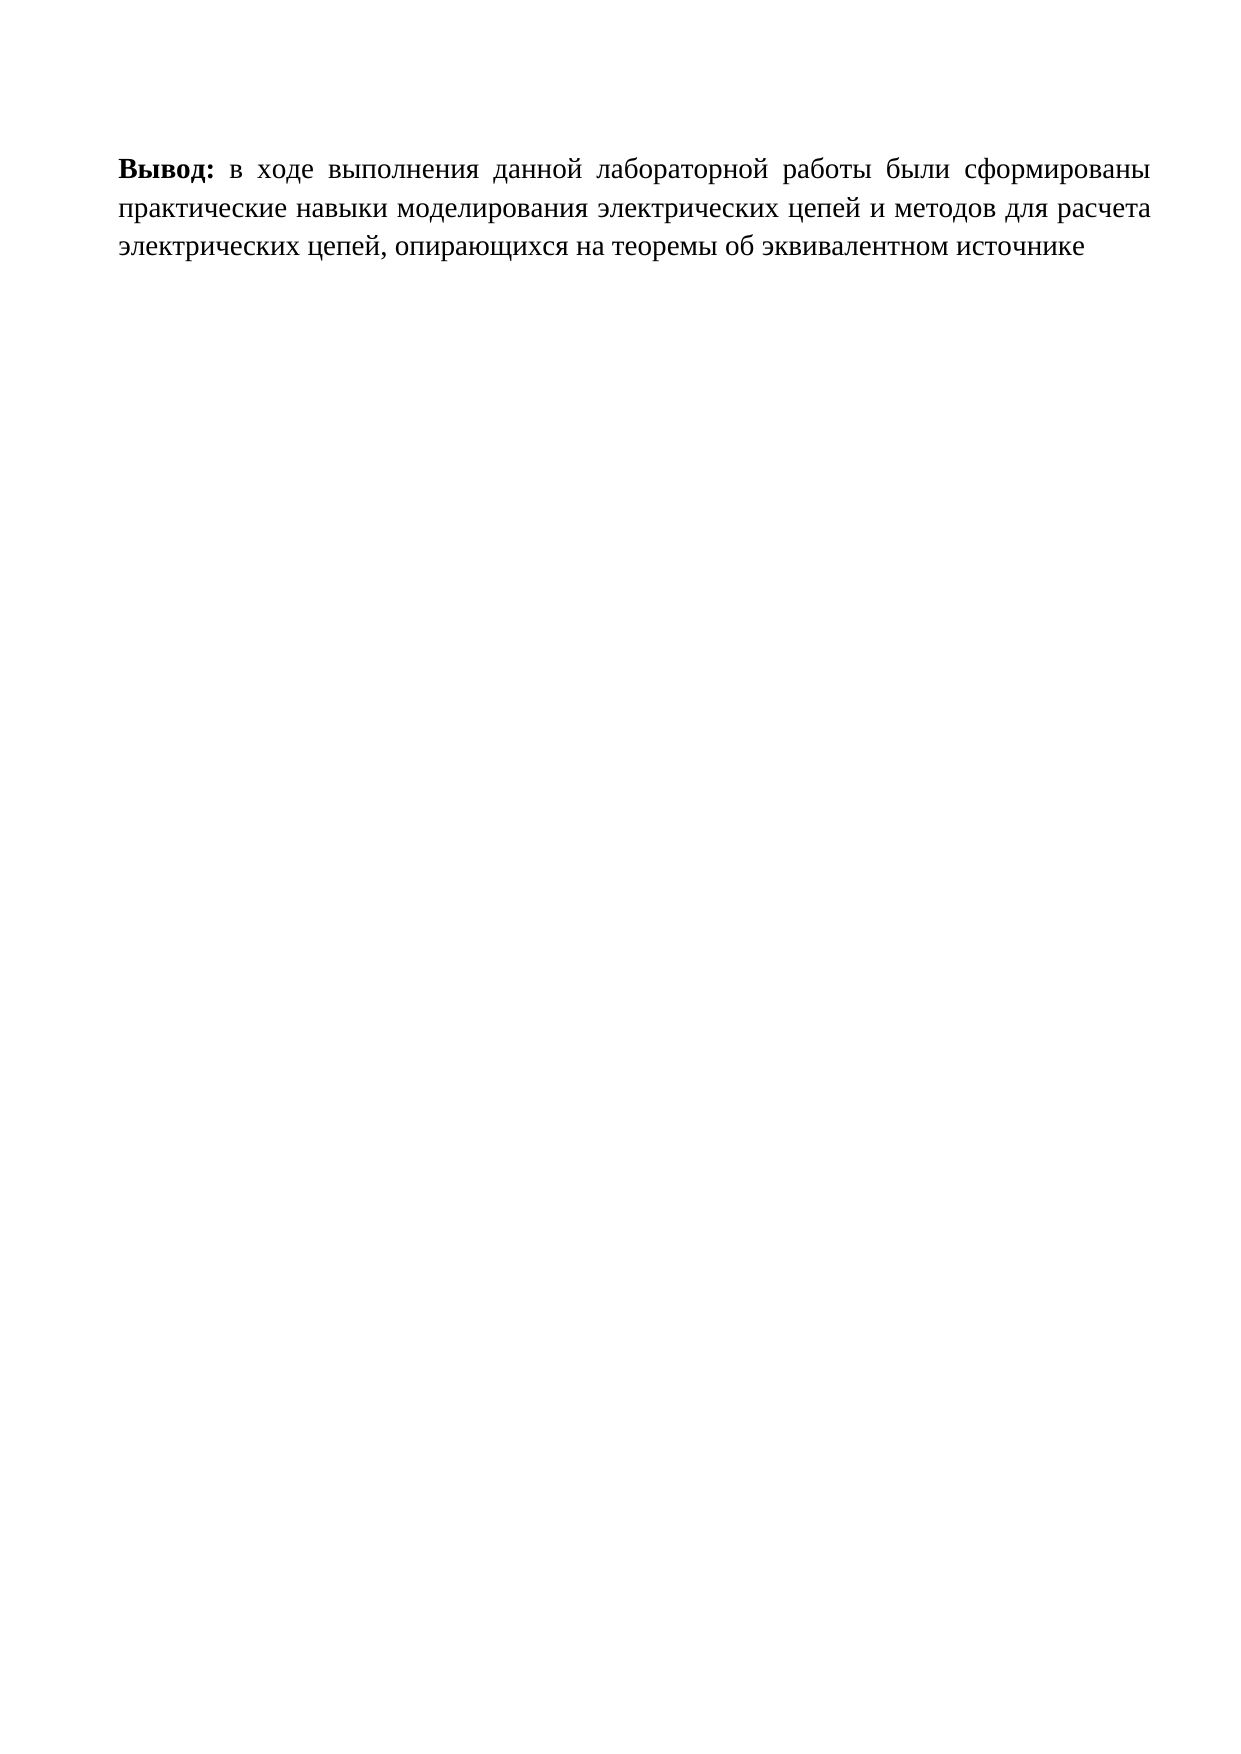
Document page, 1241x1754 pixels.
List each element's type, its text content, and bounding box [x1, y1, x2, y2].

text Вывод: в ходе выполнения данной лабораторной работы были сформированы практические навыки моделирования электрических цепей и методов для расчета электрических цепей, опирающихся на теоремы об эквивалентном источнике [118, 151, 1152, 262]
